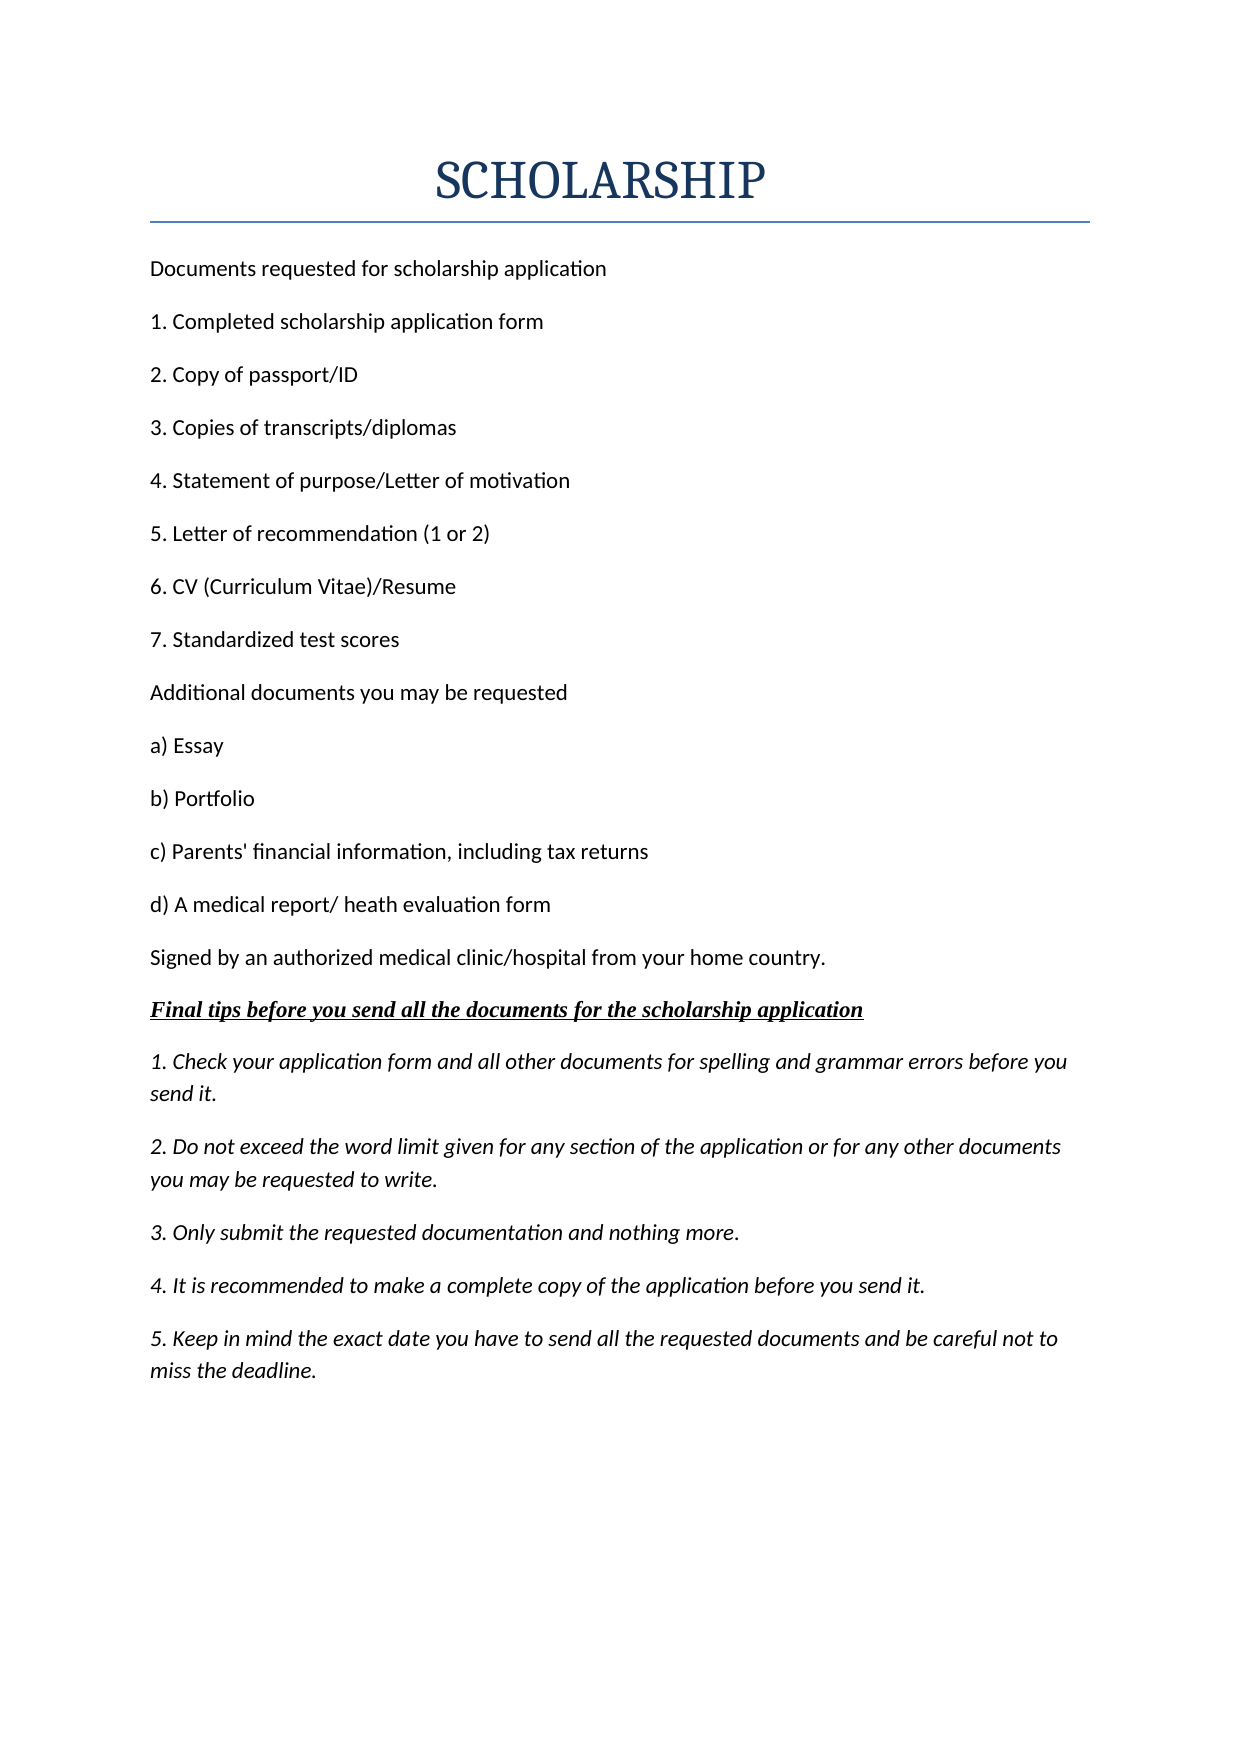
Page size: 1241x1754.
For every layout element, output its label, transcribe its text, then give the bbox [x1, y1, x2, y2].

text a) Essay [150, 731, 1090, 759]
text Signed by an authorized medical clinic/hospital from your home country. [150, 943, 1090, 971]
text Final tips before you send all the documents for the scholarship application [150, 996, 1090, 1023]
text 5. Keep in mind the exact date you have to send all the requested documents and be careful not to miss the deadline. [150, 1324, 1090, 1384]
text 1. Check your application form and all other documents for spelling and grammar errors before you send it. [150, 1047, 1090, 1107]
text 2. Do not exceed the word limit given for any section of the application or for any other documents you may be requested to write. [150, 1132, 1090, 1193]
text c) Parents' financial information, including tax returns [150, 837, 1090, 865]
text 3. Only submit the requested documentation and nothing more. [150, 1218, 1090, 1246]
text 4. Statement of purpose/Letter of motivation [150, 466, 1090, 494]
text b) Portfolio [150, 784, 1090, 812]
text 4. It is recommended to make a complete copy of the application before you send it. [150, 1271, 1090, 1299]
text 5. Letter of recommendation (1 or 2) [150, 519, 1090, 547]
text 2. Copy of passport/ID [150, 360, 1090, 388]
text 7. Standardized test scores [150, 625, 1090, 653]
title SCHOLARSHIP [150, 150, 1090, 221]
text d) A medical report/ heath evaluation form [150, 890, 1090, 918]
text Documents requested for scholarship application [150, 254, 1090, 282]
text 1. Completed scholarship application form [150, 307, 1090, 335]
text 3. Copies of transcripts/diplomas [150, 413, 1090, 441]
text 6. CV (Curriculum Vitae)/Resume [150, 572, 1090, 600]
text Additional documents you may be requested [150, 678, 1090, 706]
